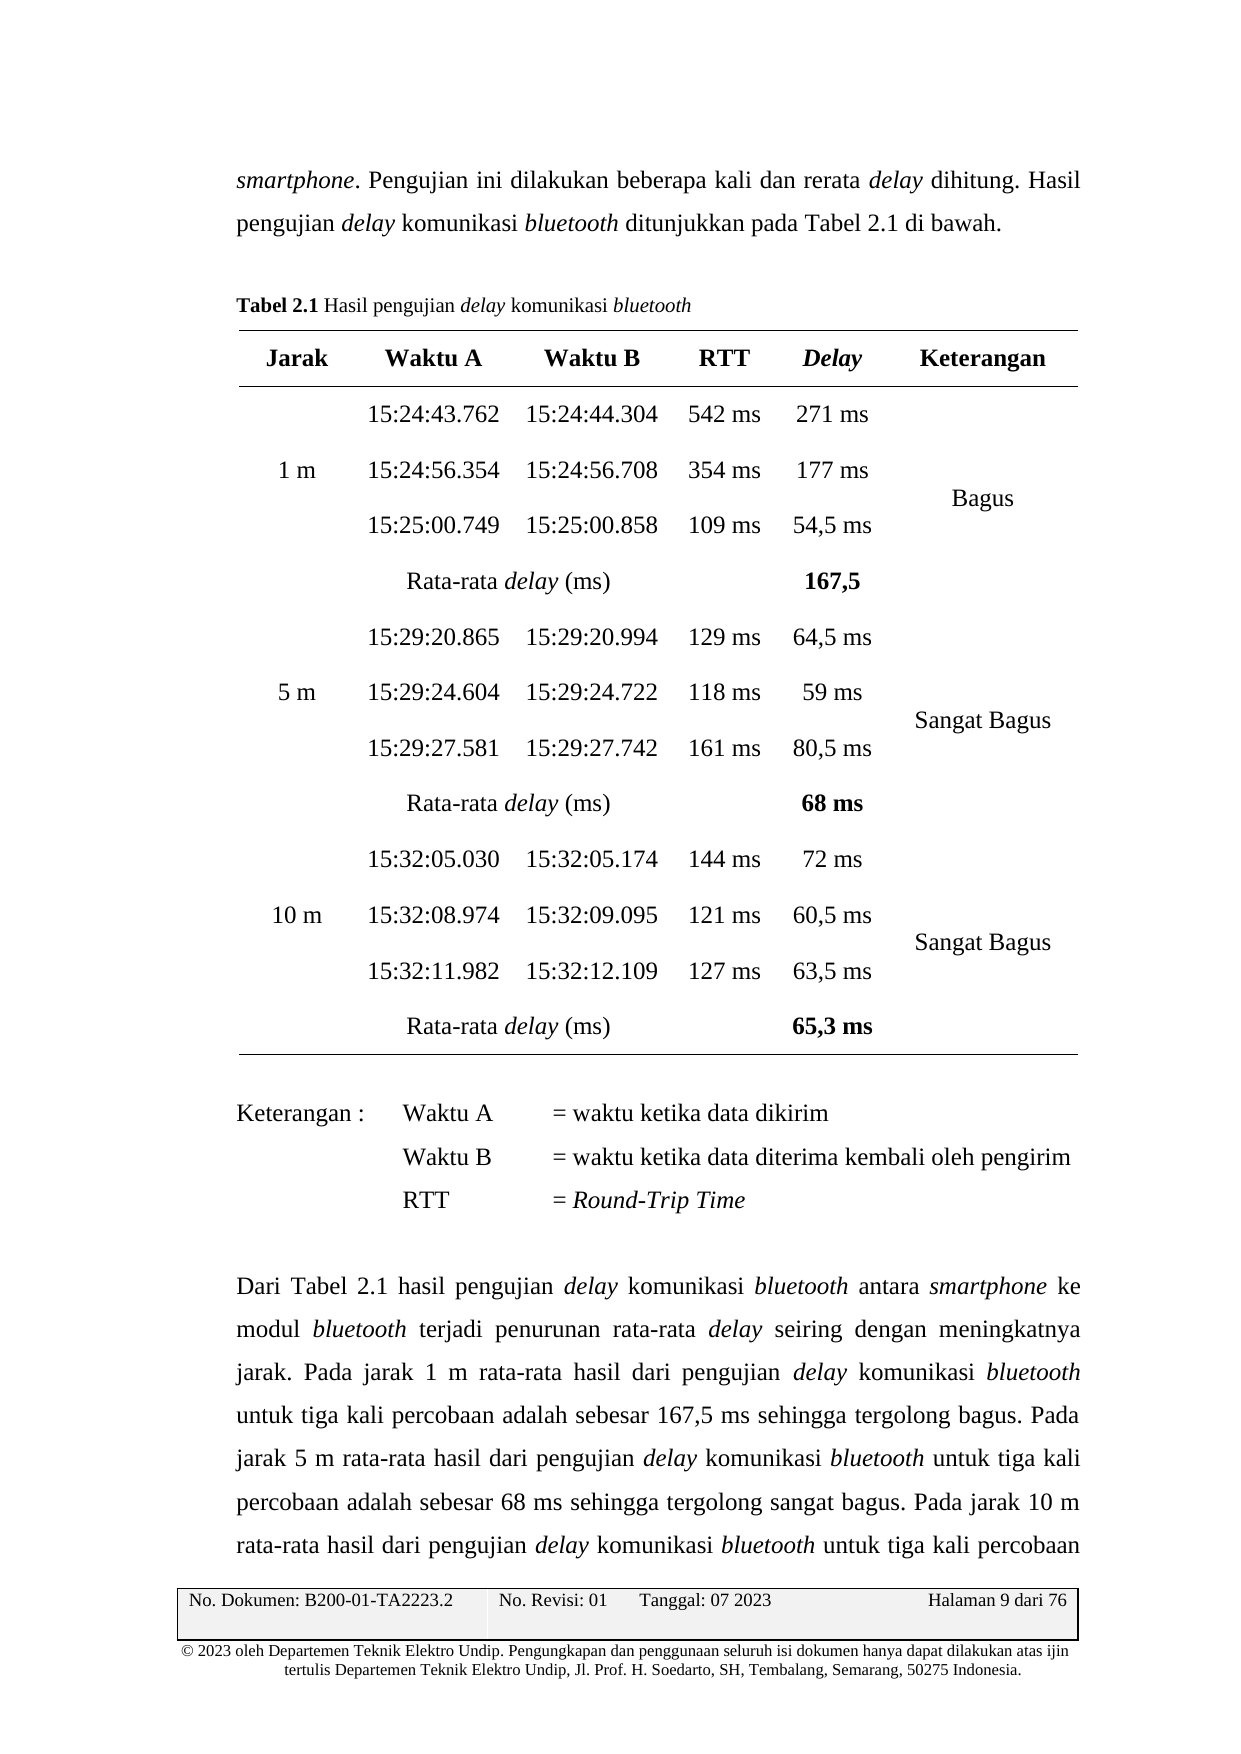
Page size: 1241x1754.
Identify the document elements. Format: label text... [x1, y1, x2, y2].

table_cell 161 ms [671, 720, 777, 776]
table_cell 59 ms [777, 665, 887, 720]
table_cell 65,3 ms [777, 999, 887, 1054]
table_cell 15:32:11.982 [354, 943, 512, 999]
table_cell Sangat Bagus [888, 831, 1078, 1054]
table_cell 1 m [239, 387, 354, 554]
table_header Delay [777, 331, 887, 386]
table_cell 72 ms [777, 831, 887, 887]
table_cell 54,5 ms [777, 498, 887, 554]
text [236, 1271, 1081, 1558]
text Keterangan : Waktu A = waktu ketika data dikirim [236, 1098, 1081, 1127]
table_cell 129 ms [671, 609, 777, 665]
table_cell 15:29:27.742 [512, 720, 671, 776]
table_header Waktu B [512, 331, 671, 386]
table_cell 109 ms [671, 498, 777, 554]
table_cell 80,5 ms [777, 720, 887, 776]
table_cell 15:29:24.722 [512, 665, 671, 720]
table_cell 127 ms [671, 943, 777, 999]
text Waktu B = waktu ketika data diterima kembali oleh pengirim [177, 1142, 1081, 1170]
table_cell 15:24:56.354 [354, 443, 512, 498]
table_cell 542 ms [671, 387, 777, 443]
table_cell 10 m [239, 831, 354, 999]
table_cell 15:29:27.581 [354, 720, 512, 776]
table_cell 144 ms [671, 831, 777, 887]
table_cell Rata-rata delay (ms) [239, 776, 777, 831]
table_cell 15:24:43.762 [354, 387, 512, 443]
table_cell Rata-rata delay (ms) [239, 554, 777, 609]
table_cell 15:32:12.109 [512, 943, 671, 999]
table_header Waktu A [354, 331, 512, 386]
table_cell 121 ms [671, 887, 777, 943]
text RTT = Round-Trip Time [177, 1185, 1081, 1213]
table_cell 68 ms [777, 776, 887, 831]
table_cell 64,5 ms [777, 609, 887, 665]
table_cell 15:25:00.749 [354, 498, 512, 554]
table_header RTT [671, 331, 777, 386]
table_cell 60,5 ms [777, 887, 887, 943]
table_cell 15:24:56.708 [512, 443, 671, 498]
table_cell 15:32:09.095 [512, 887, 671, 943]
table_cell 15:24:44.304 [512, 387, 671, 443]
table_header Jarak [239, 331, 354, 386]
table_cell 15:29:20.994 [512, 609, 671, 665]
table_cell 15:32:08.974 [354, 887, 512, 943]
table_cell 15:25:00.858 [512, 498, 671, 554]
table_cell 15:29:20.865 [354, 609, 512, 665]
table_cell Rata-rata delay (ms) [239, 999, 777, 1054]
table_cell 271 ms [777, 387, 887, 443]
table_cell Bagus [888, 387, 1078, 609]
table_cell 63,5 ms [777, 943, 887, 999]
table_cell Sangat Bagus [888, 609, 1078, 831]
table_cell 177 ms [777, 443, 887, 498]
table_cell 167,5 [777, 554, 887, 609]
table_cell 15:29:24.604 [354, 665, 512, 720]
table_header Keterangan [888, 331, 1078, 386]
table_cell 15:32:05.030 [354, 831, 512, 887]
table_cell 118 ms [671, 665, 777, 720]
table_cell 15:32:05.174 [512, 831, 671, 887]
table_cell 354 ms [671, 443, 777, 498]
table_cell 5 m [239, 609, 354, 776]
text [236, 165, 1081, 237]
